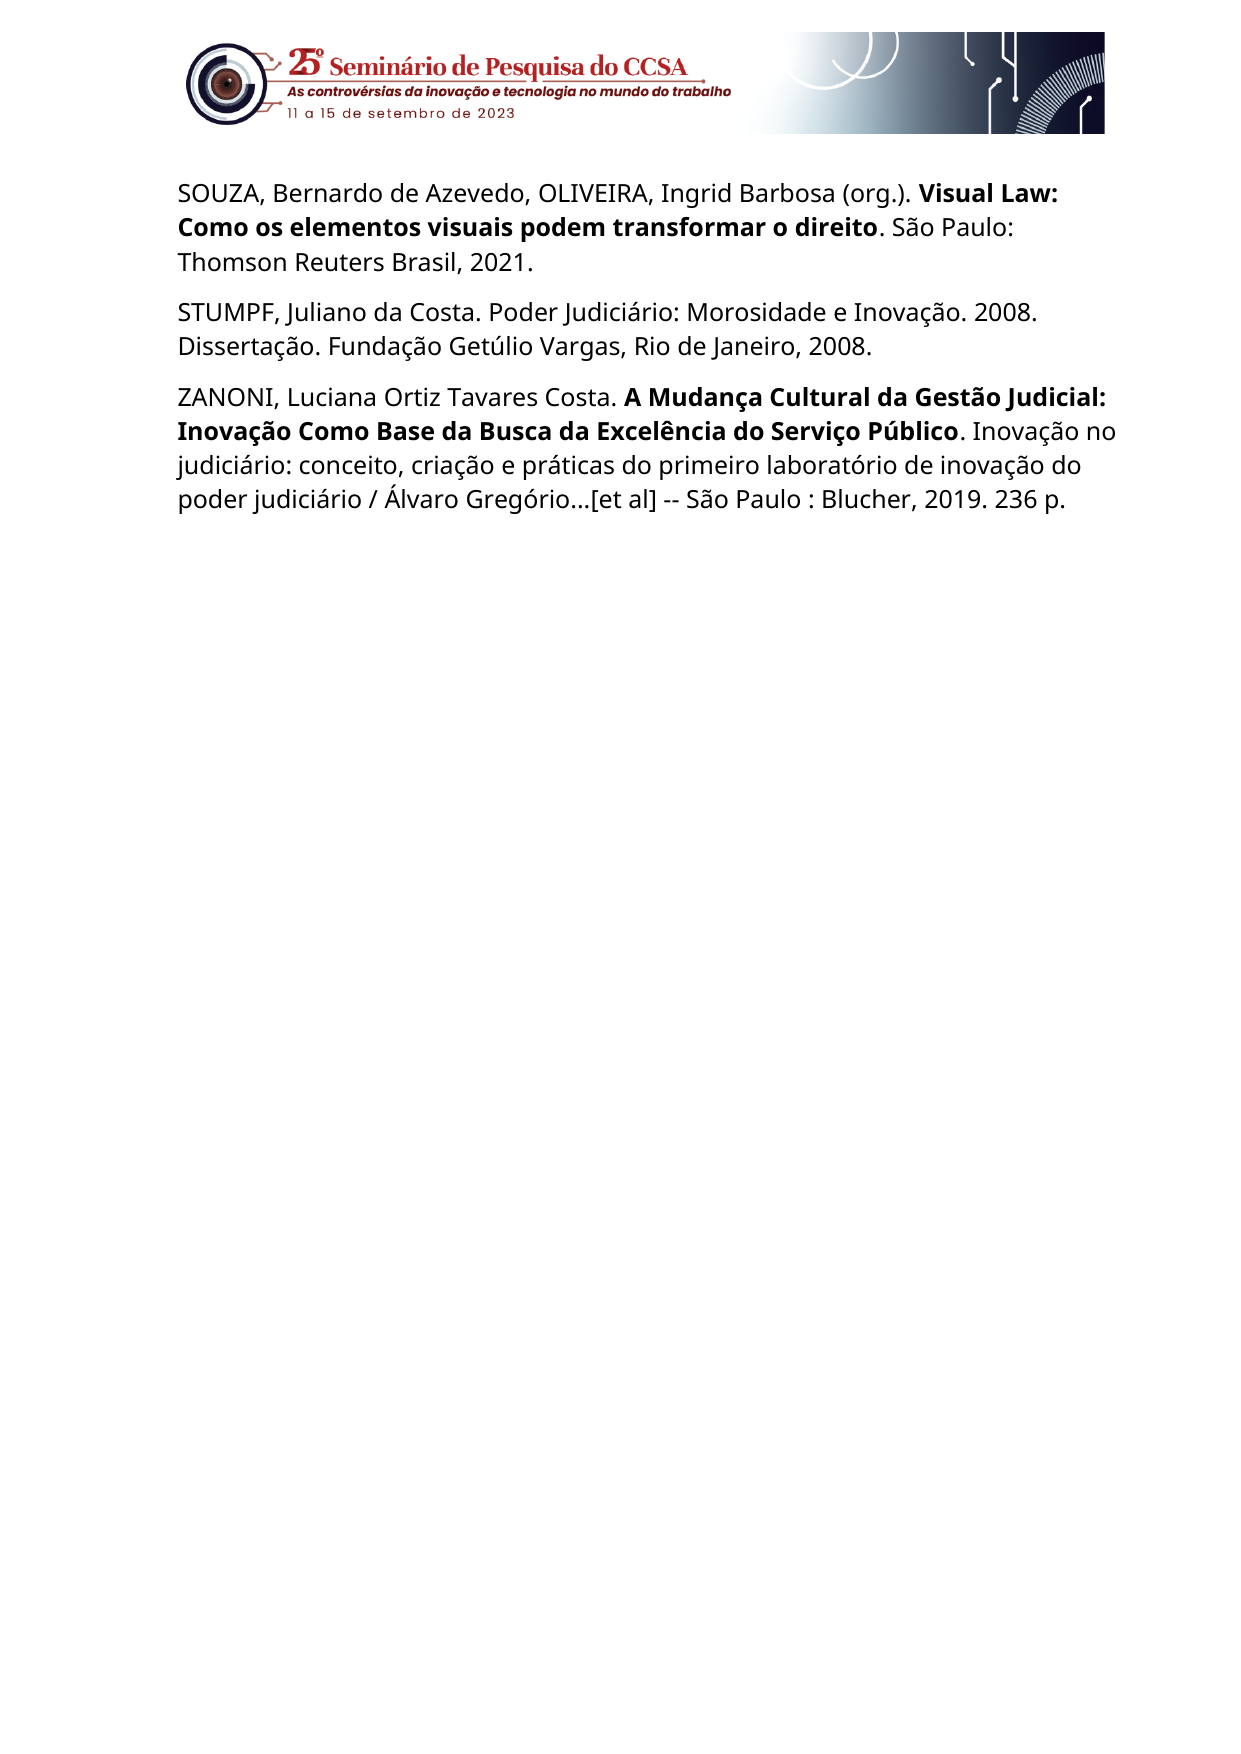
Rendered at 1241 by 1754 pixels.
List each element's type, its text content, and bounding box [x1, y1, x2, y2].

text ZANONI, Luciana Ortiz Tavares Costa. A Mudança Cultural da Gestão Judicial: Inovação Como Base da Busca da Excelência do Serviço Público. Inovação no judiciário: conceito, criação e práticas do primeiro laboratório de inovação do poder judiciário / Álvaro Gregório...[et al] -- São Paulo : Blucher, 2019. 236 p. [177, 380, 1122, 516]
text SOUZA, Bernardo de Azevedo, OLIVEIRA, Ingrid Barbosa (org.). Visual Law: Como os elementos visuais podem transformar o direito. São Paulo: Thomson Reuters Brasil, 2021. [177, 176, 1122, 278]
picture [173, 32, 1105, 133]
text STUMPF, Juliano da Costa. Poder Judiciário: Morosidade e Inovação. 2008. Dissertação. Fundação Getúlio Vargas, Rio de Janeiro, 2008. [177, 295, 1122, 363]
